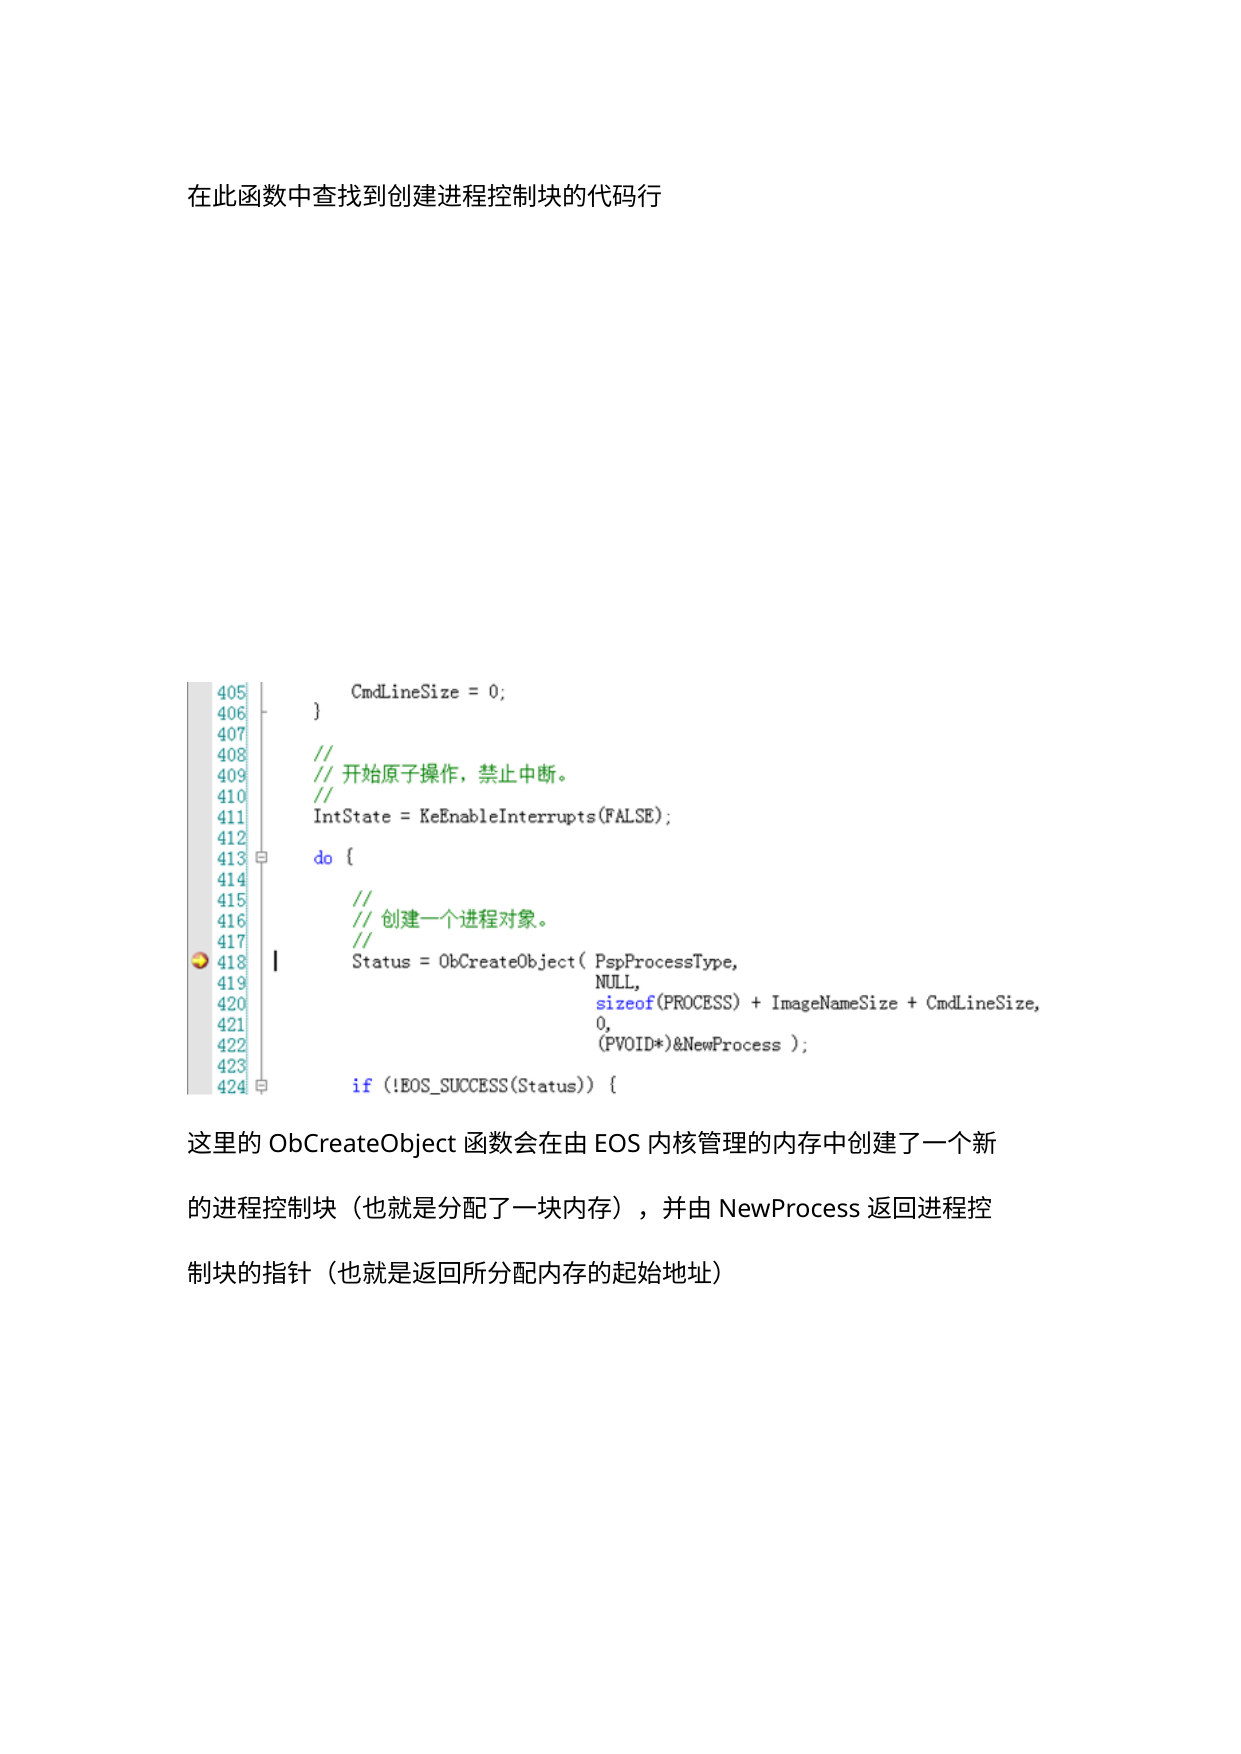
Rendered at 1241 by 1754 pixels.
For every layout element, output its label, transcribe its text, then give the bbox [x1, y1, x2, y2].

text 这里的 ObCreateObject 函数会在由 EOS 内核管理的内存中创建了一个新的进程控制块（也就是分配了一块内存），并由 NewProcess 返回进程控制块的指针（也就是返回所分配内存的起始地址） [187, 1096, 1009, 1304]
text 在此函数中查找到创建进程控制块的代码行 [187, 162, 1011, 227]
picture [187, 682, 1053, 1096]
